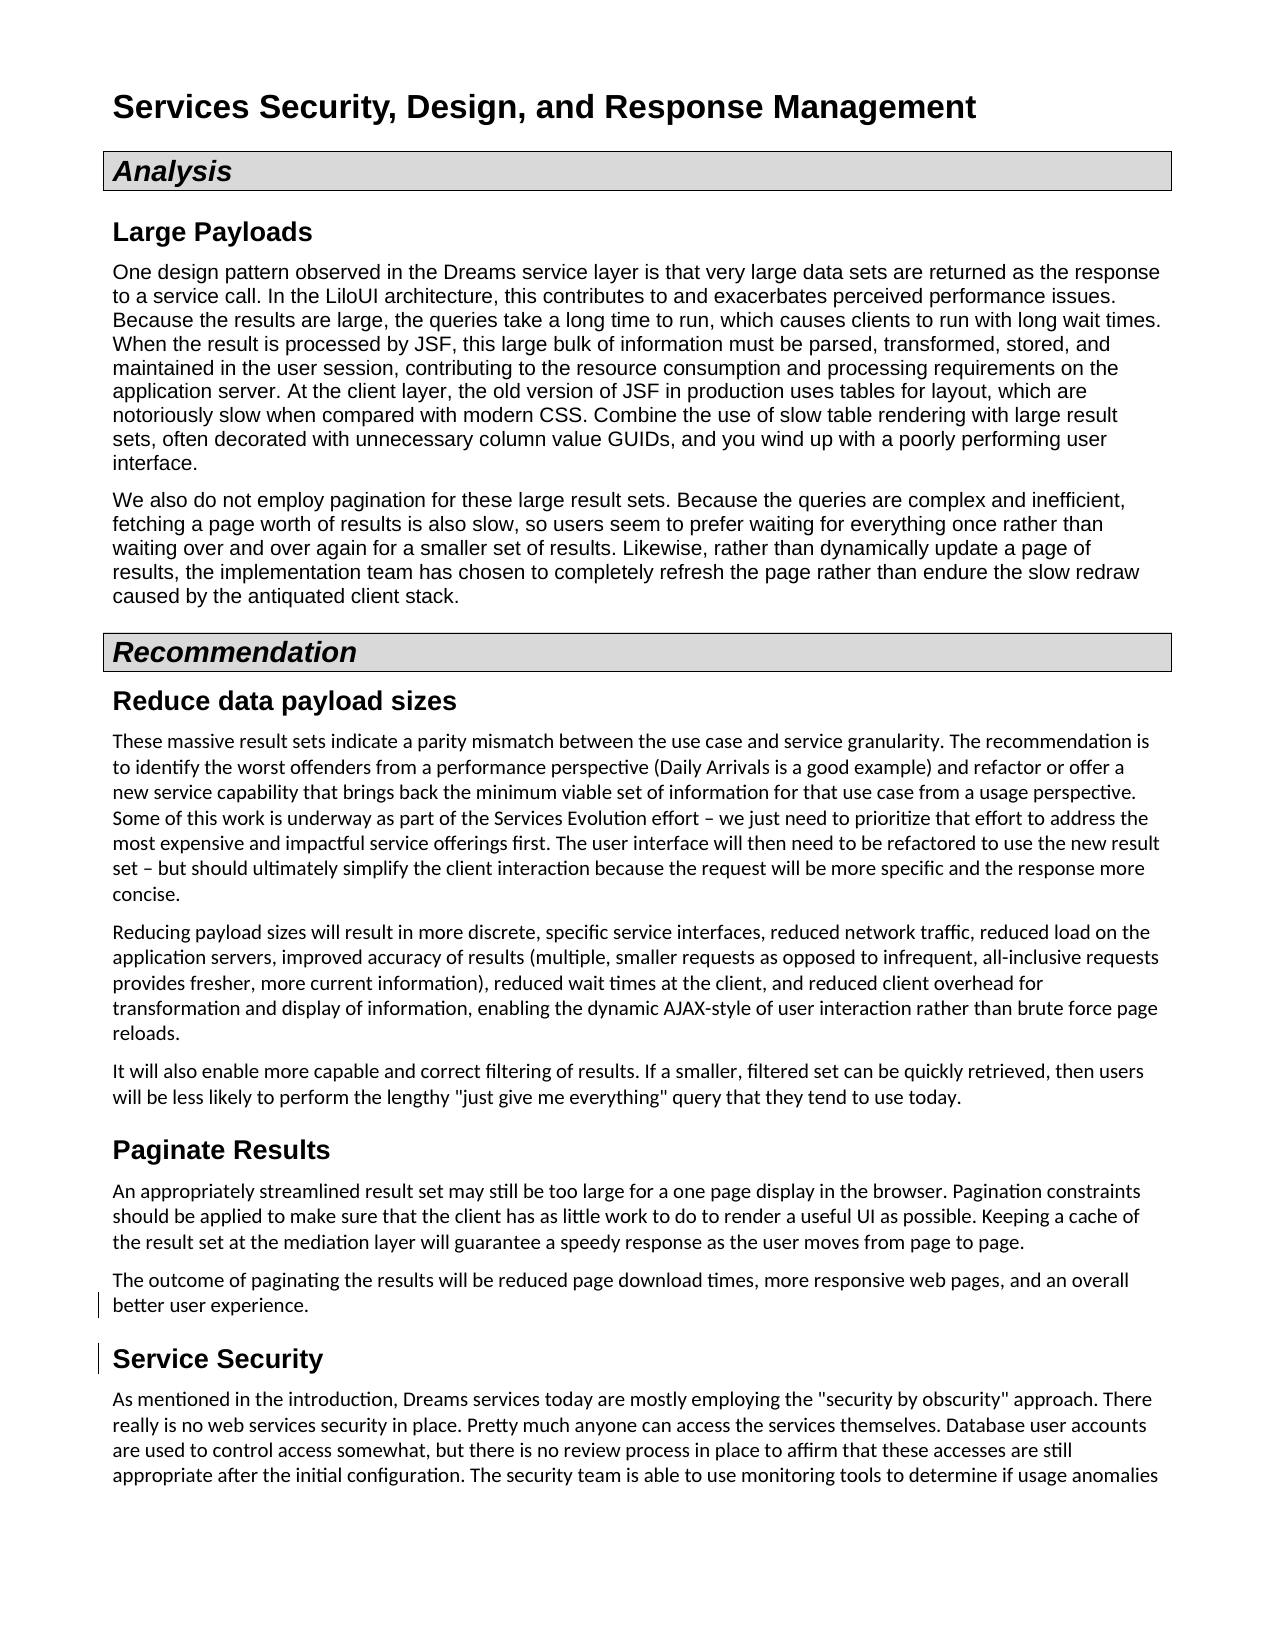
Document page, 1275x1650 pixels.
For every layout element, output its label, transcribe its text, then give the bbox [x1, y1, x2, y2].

text These massive result sets indicate a parity mismatch between the use case and service granularity. The recommendation is to identify the worst offenders from a performance perspective (Daily Arrivals is a good example) and refactor or offer a new service capability that brings back the minimum viable set of information for that use case from a usage perspective. Some of this work is underway as part of the Services Evolution effort – we just need to prioritize that effort to address the most expensive and impactful service offerings first. The user interface will then need to be refactored to use the new result set – but should ultimately simplify the client interaction because the request will be more specific and the response more concise. [112, 728, 1162, 906]
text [112, 1386, 1162, 1488]
subtitle Analysis [104, 152, 1171, 190]
subtitle Services Security, Design, and Response Management [112, 87, 1162, 126]
text We also do not employ pagination for these large result sets. Because the queries are complex and inefficient, fetching a page worth of results is also slow, so users seem to prefer waiting for everything once rather than waiting over and over again for a smaller set of results. Likewise, rather than dynamically update a page of results, the implementation team has chosen to completely refresh the page rather than endure the slow redraw caused by the antiquated client stack. [112, 488, 1162, 607]
subtitle Recommendation [104, 634, 1171, 671]
subtitle Paginate Results [112, 1134, 1162, 1166]
text Reduce data payload sizes [112, 685, 1162, 716]
subtitle Large Payloads [112, 216, 1162, 247]
text Reducing payload sizes will result in more discrete, specific service interfaces, reduced network traffic, reduced load on the application servers, improved accuracy of results (multiple, smaller requests as opposed to infrequent, all-inclusive requests provides fresher, more current information), reduced wait times at the client, and reduced client overhead for transformation and display of information, enabling the dynamic AJAX-style of user interaction rather than brute force page reloads. [112, 919, 1162, 1046]
subtitle Service Security [112, 1343, 1162, 1374]
text The outcome of paginating the results will be reduced page download times, more responsive web pages, and an overall better user experience. [112, 1267, 1162, 1318]
text One design pattern observed in the Dreams service layer is that very large data sets are returned as the response to a service call. In the LiloUI architecture, this contributes to and exacerbates perceived performance issues. Because the results are large, the queries take a long time to run, which causes clients to run with long wait times. When the result is processed by JSF, this large bulk of information must be parsed, transformed, stored, and maintained in the user session, contributing to the resource consumption and processing requirements on the application server. At the client layer, the old version of JSF in production uses tables for layout, which are notoriously slow when compared with modern CSS. Combine the use of slow table rendering with large result sets, often decorated with unnecessary column value GUIDs, and you wind up with a poorly performing user interface. [112, 259, 1162, 475]
text An appropriately streamlined result set may still be too large for a one page display in the browser. Pagination constraints should be applied to make sure that the client has as little work to do to render a useful UI as possible. Keeping a cache of the result set at the mediation layer will guarantee a speedy response as the user moves from page to page. [112, 1178, 1162, 1254]
text It will also enable more capable and correct filtering of results. If a smaller, filtered set can be quickly retrieved, then users will be less likely to perform the lengthy "just give me everything" query that they tend to use today. [112, 1058, 1162, 1109]
